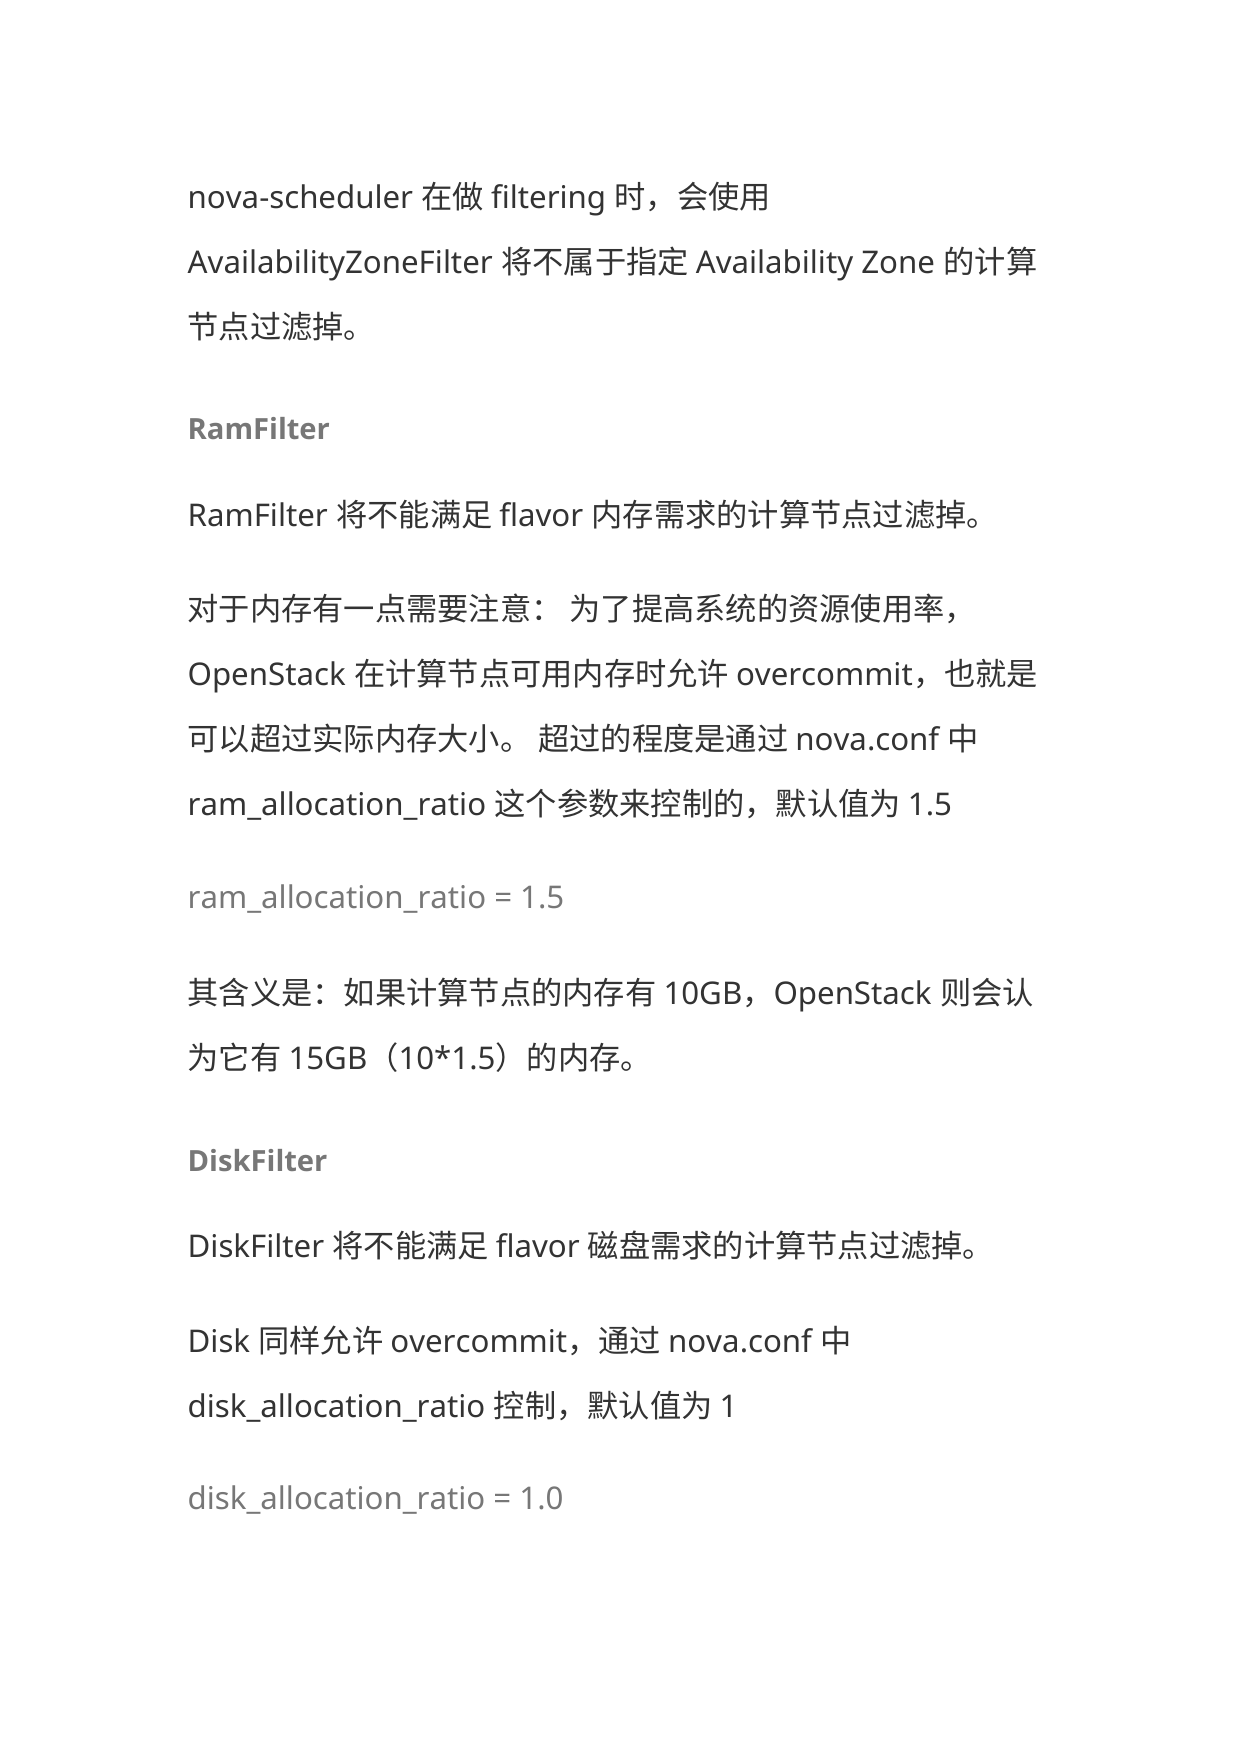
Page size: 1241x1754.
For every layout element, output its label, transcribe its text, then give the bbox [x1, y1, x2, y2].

text disk_allocation_ratio = 1.0 [187, 1465, 1053, 1530]
text 其含义是：如果计算节点的内存有 10GB，OpenStack 则会认为它有 15GB（10*1.5）的内存。 [187, 958, 1053, 1088]
text 对于内存有一点需要注意： 为了提高系统的资源使用率，OpenStack 在计算节点可用内存时允许 overcommit，也就是可以超过实际内存大小。 超过的程度是通过 nova.conf 中 ram_allocation_ratio 这个参数来控制的，默认值为 1.5 [187, 575, 1053, 835]
text DiskFilter 将不能满足 flavor 磁盘需求的计算节点过滤掉。 [187, 1212, 1053, 1277]
text RamFilter [187, 396, 1053, 461]
text nova-scheduler 在做 filtering 时，会使用 AvailabilityZoneFilter 将不属于指定 Availability Zone 的计算节点过滤掉。 [187, 162, 1053, 357]
text ram_allocation_ratio = 1.5 [187, 864, 1053, 929]
text Disk 同样允许 overcommit，通过 nova.conf 中 disk_allocation_ratio 控制，默认值为 1 [187, 1306, 1053, 1436]
text RamFilter 将不能满足 flavor 内存需求的计算节点过滤掉。 [187, 480, 1053, 545]
text DiskFilter [187, 1127, 1053, 1192]
